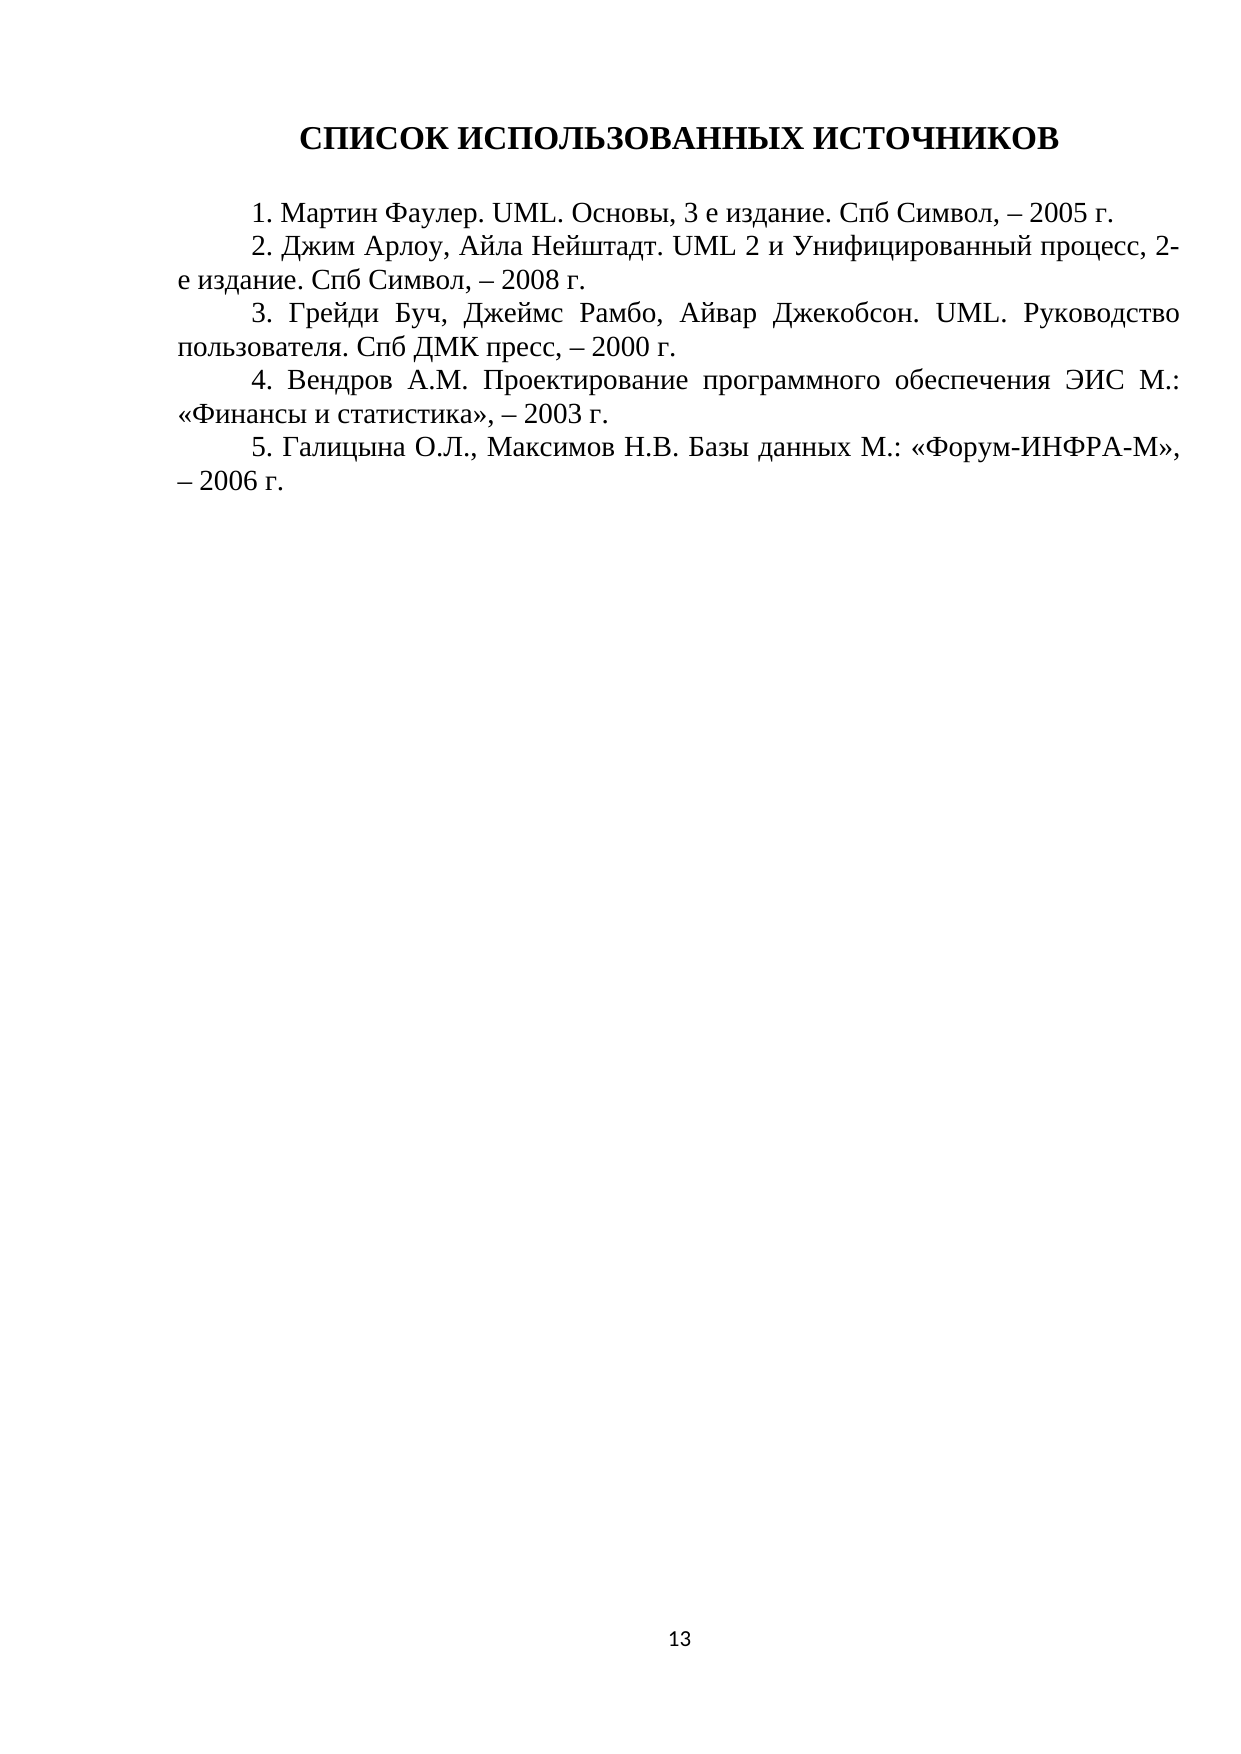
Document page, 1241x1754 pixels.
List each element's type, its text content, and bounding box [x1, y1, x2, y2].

text 4. Вендров А.М. Проектирование программного обеспечения ЭИС М.: «Финансы и статистика», – 2003 г. [177, 362, 1181, 429]
text 3. Грейди Буч, Джеймс Рамбо, Айвар Джекобсон. UML. Руководство пользователя. Спб ДМК пресс, – 2000 г. [177, 295, 1181, 362]
text 5. Галицына О.Л., Максимов Н.В. Базы данных М.: «Форум-ИНФРА-М», – 2006 г. [177, 429, 1181, 497]
text 1. Мартин Фаулер. UML. Основы, 3 е издание. Спб Символ, – 2005 г. [177, 195, 1181, 228]
subtitle СПИСОК ИСПОЛЬЗОВАННЫХ ИСТОЧНИКОВ [177, 118, 1181, 156]
text 2. Джим Арлоу, Айла Нейштадт. UML 2 и Унифицированный процесс, 2-е издание. Спб Символ, – 2008 г. [177, 228, 1181, 295]
